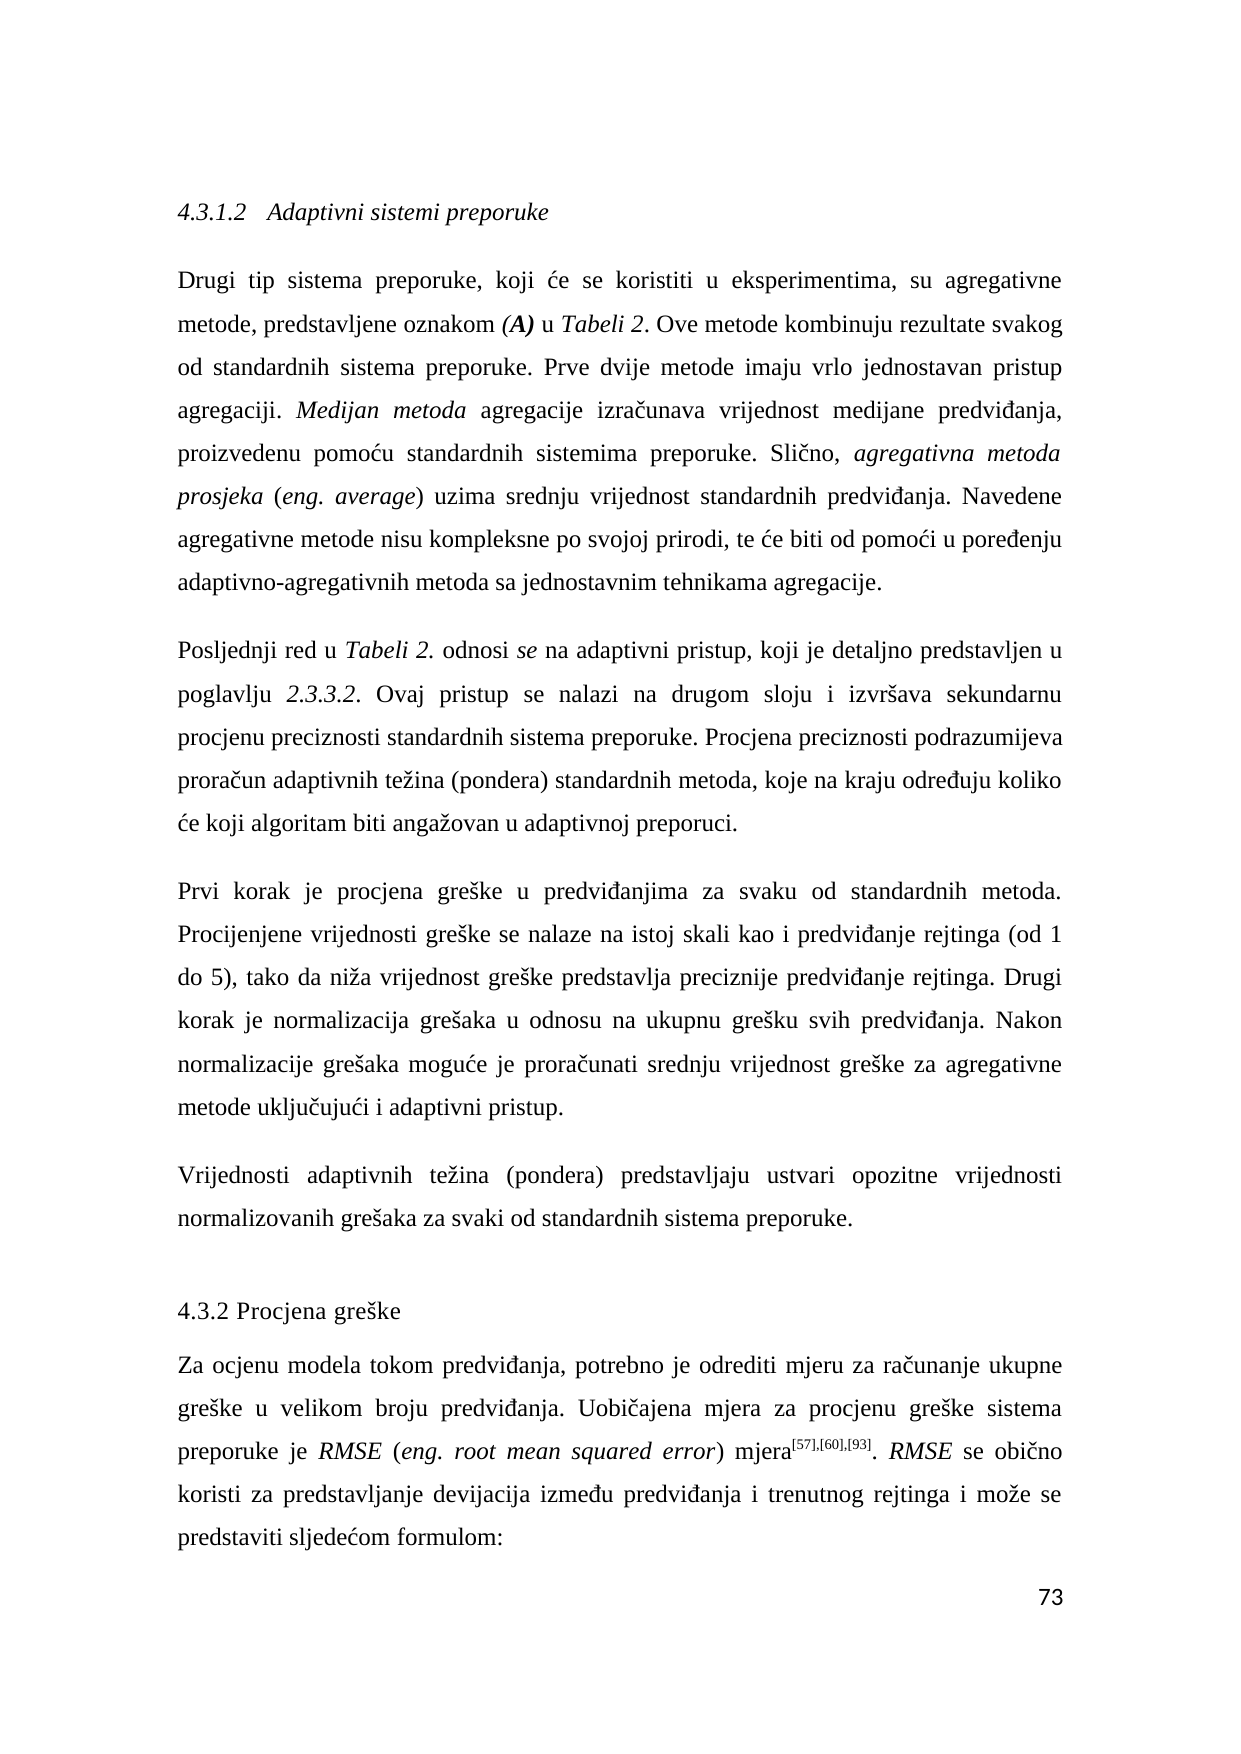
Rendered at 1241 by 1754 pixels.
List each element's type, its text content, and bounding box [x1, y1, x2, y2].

subtitle Procjena greške [177, 1296, 1063, 1325]
text Vrijednosti adaptivnih težina (pondera) predstavljaju ustvari opozitne vrijednosti normalizovanih grešaka za svaki od standardnih sistema preporuke. [177, 1160, 1063, 1232]
text Prvi korak je procjena greške u predviđanjima za svaku od standardnih metoda. Procijenjene vrijednosti greške se nalaze na istoj skali kao i predviđanje rejtinga (od 1 do 5), tako da niža vrijednost greške predstavlja preciznije predviđanje rejtinga. Drugi korak je normalizacija grešaka u odnosu na ukupnu grešku svih predviđanja. Nakon normalizacije grešaka moguće je proračunati srednju vrijednost greške za agregativne metode uključujući i adaptivni pristup. [177, 876, 1063, 1121]
text Posljednji red u Tabeli 2. odnosi se na adaptivni pristup, koji je detaljno predstavljen u poglavlju 2.3.3.2. Ovaj pristup se nalazi na drugom sloju i izvršava sekundarnu procjenu preciznosti standardnih sistema preporuke. Procjena preciznosti podrazumijeva proračun adaptivnih težina (pondera) standardnih metoda, koje na kraju određuju koliko će koji algoritam biti angažovan u adaptivnoj preporuci. [177, 636, 1063, 837]
subtitle Adaptivni sistemi preporuke [177, 197, 1063, 226]
text Za ocjenu modela tokom predviđanja, potrebno je odrediti mjeru za računanje ukupne greške u velikom broju predviđanja. Uobičajena mjera za procjenu greške sistema preporuke je RMSE (eng. root mean squared error) mjera[57],[60],[93]. RMSE se obično koristi za predstavljanje devijacija između predviđanja i trenutnog rejtinga i može se predstaviti sljedećom formulom: [177, 1350, 1063, 1551]
text Drugi tip sistema preporuke, koji će se koristiti u eksperimentima, su agregativne metode, predstavljene oznakom (A) u Tabeli 2. Ove metode kombinuju rezultate svakog od standardnih sistema preporuke. Prve dvije metode imaju vrlo jednostavan pristup agregaciji. Medijan metoda agregacije izračunava vrijednost medijane predviđanja, proizvedenu pomoću standardnih sistemima preporuke. Slično, agregativna metoda prosjeka (eng. average) uzima srednju vrijednost standardnih predviđanja. Navedene agregativne metode nisu kompleksne po svojoj prirodi, te će biti od pomoći u poređenju adaptivno-agregativnih metoda sa jednostavnim tehnikama agregacije. [177, 266, 1063, 596]
